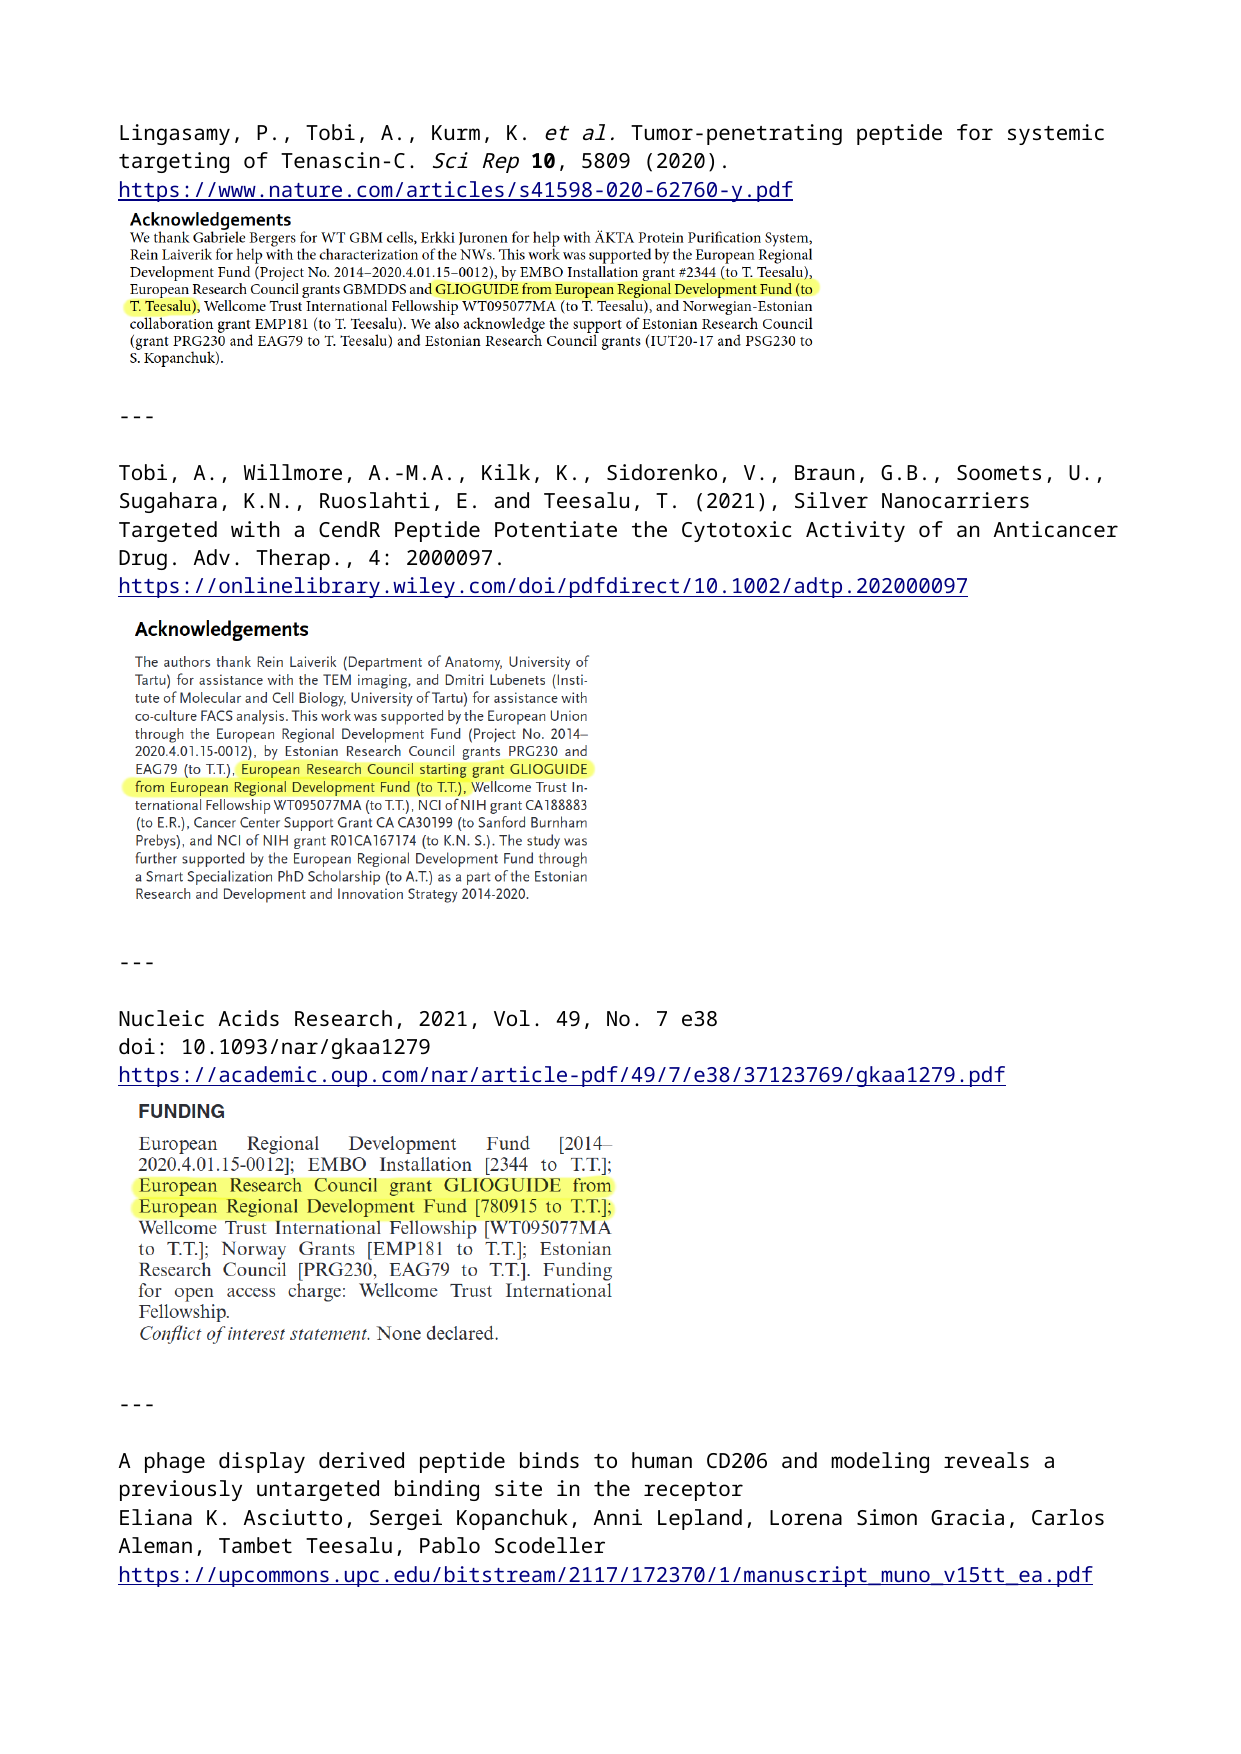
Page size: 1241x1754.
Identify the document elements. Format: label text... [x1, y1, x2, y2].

text A phage display derived peptide binds to human CD206 and modeling reveals a previously untargeted binding site in the receptor [118, 1446, 1122, 1503]
picture [118, 600, 603, 919]
text doi: 10.1093/nar/gkaa1279 [118, 1032, 1122, 1061]
text --- [118, 1389, 1122, 1417]
text --- [118, 947, 1122, 975]
text https://academic.oup.com/nar/article-pdf/49/7/e38/37123769/gkaa1279.pdf [118, 1061, 1122, 1089]
text https://www.nature.com/articles/s41598-020-62760-y.pdf [118, 175, 1122, 203]
picture [118, 203, 828, 373]
text https://onlinelibrary.wiley.com/doi/pdfdirect/10.1002/adtp.202000097 [118, 572, 1122, 600]
text Tobi, A., Willmore, A.-M.A., Kilk, K., Sidorenko, V., Braun, G.B., Soomets, U., Sugahara, K.N., Ruoslahti, E. and Teesalu, T. (2021), Silver Nanocarriers Targeted with a CendR Peptide Potentiate the Cytotoxic Activity of an Anticancer Drug. Adv. Therap., 4: 2000097. [118, 458, 1122, 572]
text Eliana K. Asciutto, Sergei Kopanchuk, Anni Lepland, Lorena Simon Gracia, Carlos Aleman, Tambet Teesalu, Pablo Scodeller [118, 1503, 1122, 1560]
text https://upcommons.upc.edu/bitstream/2117/172370/1/manuscript_muno_v15tt_ea.pdf [118, 1560, 1122, 1588]
text --- [118, 401, 1122, 429]
text Lingasamy, P., Tobi, A., Kurm, K. et al. Tumor-penetrating peptide for systemic targeting of Tenascin-C. Sci Rep 10, 5809 (2020). [118, 118, 1122, 175]
picture [118, 1089, 625, 1361]
text Nucleic Acids Research, 2021, Vol. 49, No. 7 e38 [118, 1004, 1122, 1032]
